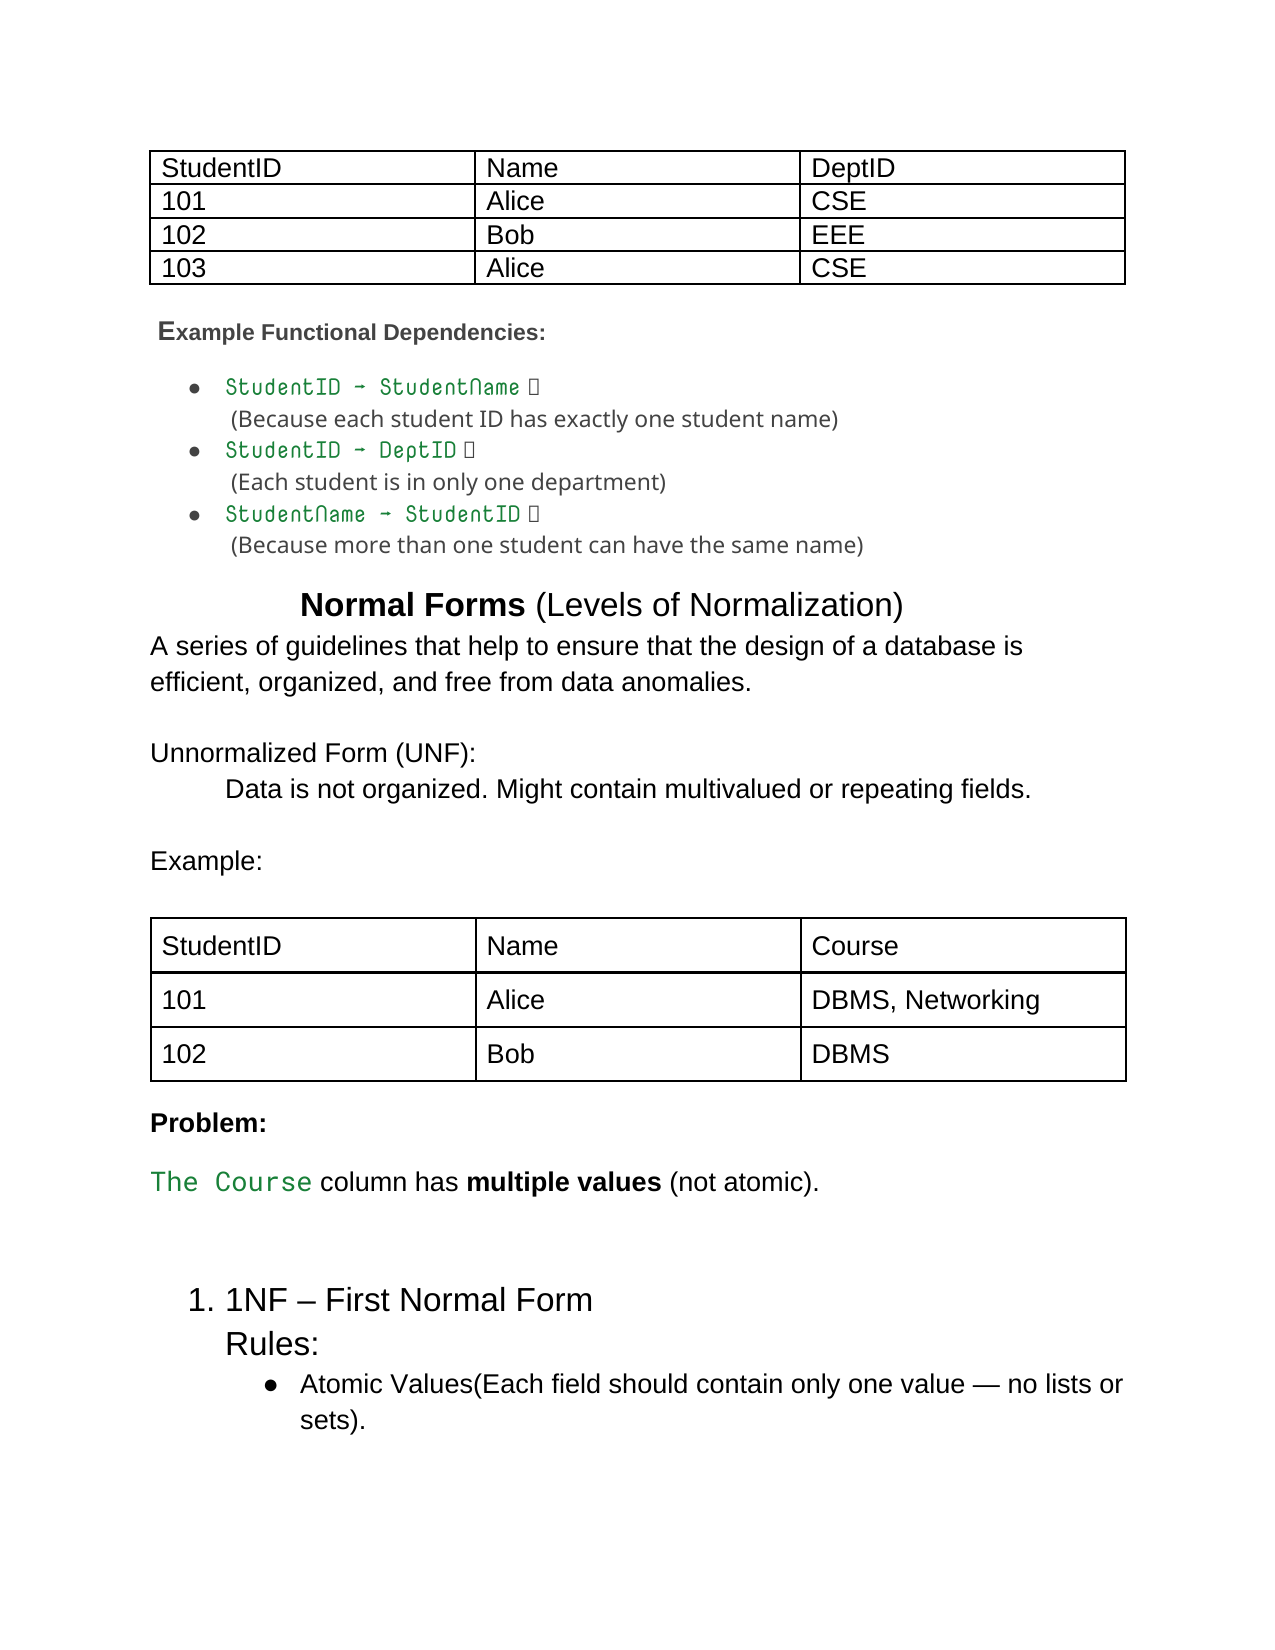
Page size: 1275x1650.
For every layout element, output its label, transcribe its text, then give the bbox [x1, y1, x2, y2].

table_cell CSE [801, 252, 1124, 283]
table_cell Bob [477, 1028, 800, 1080]
table_cell 101 [152, 974, 475, 1026]
table_cell EEE [801, 219, 1124, 250]
table_cell CSE [801, 185, 1124, 217]
text Unnormalized Form (UNF): [150, 737, 1125, 769]
text The Course column has multiple values (not atomic). [150, 1163, 1125, 1199]
table_header DeptID [801, 152, 1124, 183]
list Atomic Values(Each field should contain only one value — no lists or sets). [262, 1368, 1125, 1436]
table_header Name [476, 152, 799, 183]
table_cell DBMS, Networking [802, 974, 1125, 1026]
table_header Course [802, 919, 1125, 971]
table_cell 102 [151, 219, 474, 250]
table_cell DBMS [802, 1028, 1125, 1080]
table_cell Alice [476, 252, 799, 283]
list 1NF – First Normal Form [187, 1280, 1125, 1318]
table_cell 101 [151, 185, 474, 217]
text Example: [150, 845, 1125, 877]
text Problem: [150, 1107, 1125, 1138]
table_header Name [477, 919, 800, 971]
table_cell 103 [151, 252, 474, 283]
table_header StudentID [152, 919, 475, 971]
subtitle StudentName → StudentID ❌ (Because more than one student can have the same name) [187, 497, 1125, 561]
table_cell 102 [152, 1028, 475, 1080]
text Data is not organized. Might contain multivalued or repeating fields. [150, 773, 1125, 805]
subtitle Example Functional Dependencies: [150, 314, 1125, 346]
text Normal Forms (Levels of Normalization) [150, 586, 1125, 624]
subtitle StudentID → DeptID ✅ (Each student is in only one department) [187, 434, 1125, 497]
table_cell Alice [476, 185, 799, 217]
text A series of guidelines that help to ensure that the design of a database is efficient, organized, and free from data anomalies. [150, 630, 1125, 697]
table_header StudentID [151, 152, 474, 183]
table_cell Bob [476, 219, 799, 250]
table_cell Alice [477, 974, 800, 1026]
text Rules: [150, 1324, 1125, 1363]
subtitle StudentID → StudentName ✅ (Because each student ID has exactly one student name) [187, 371, 1125, 434]
